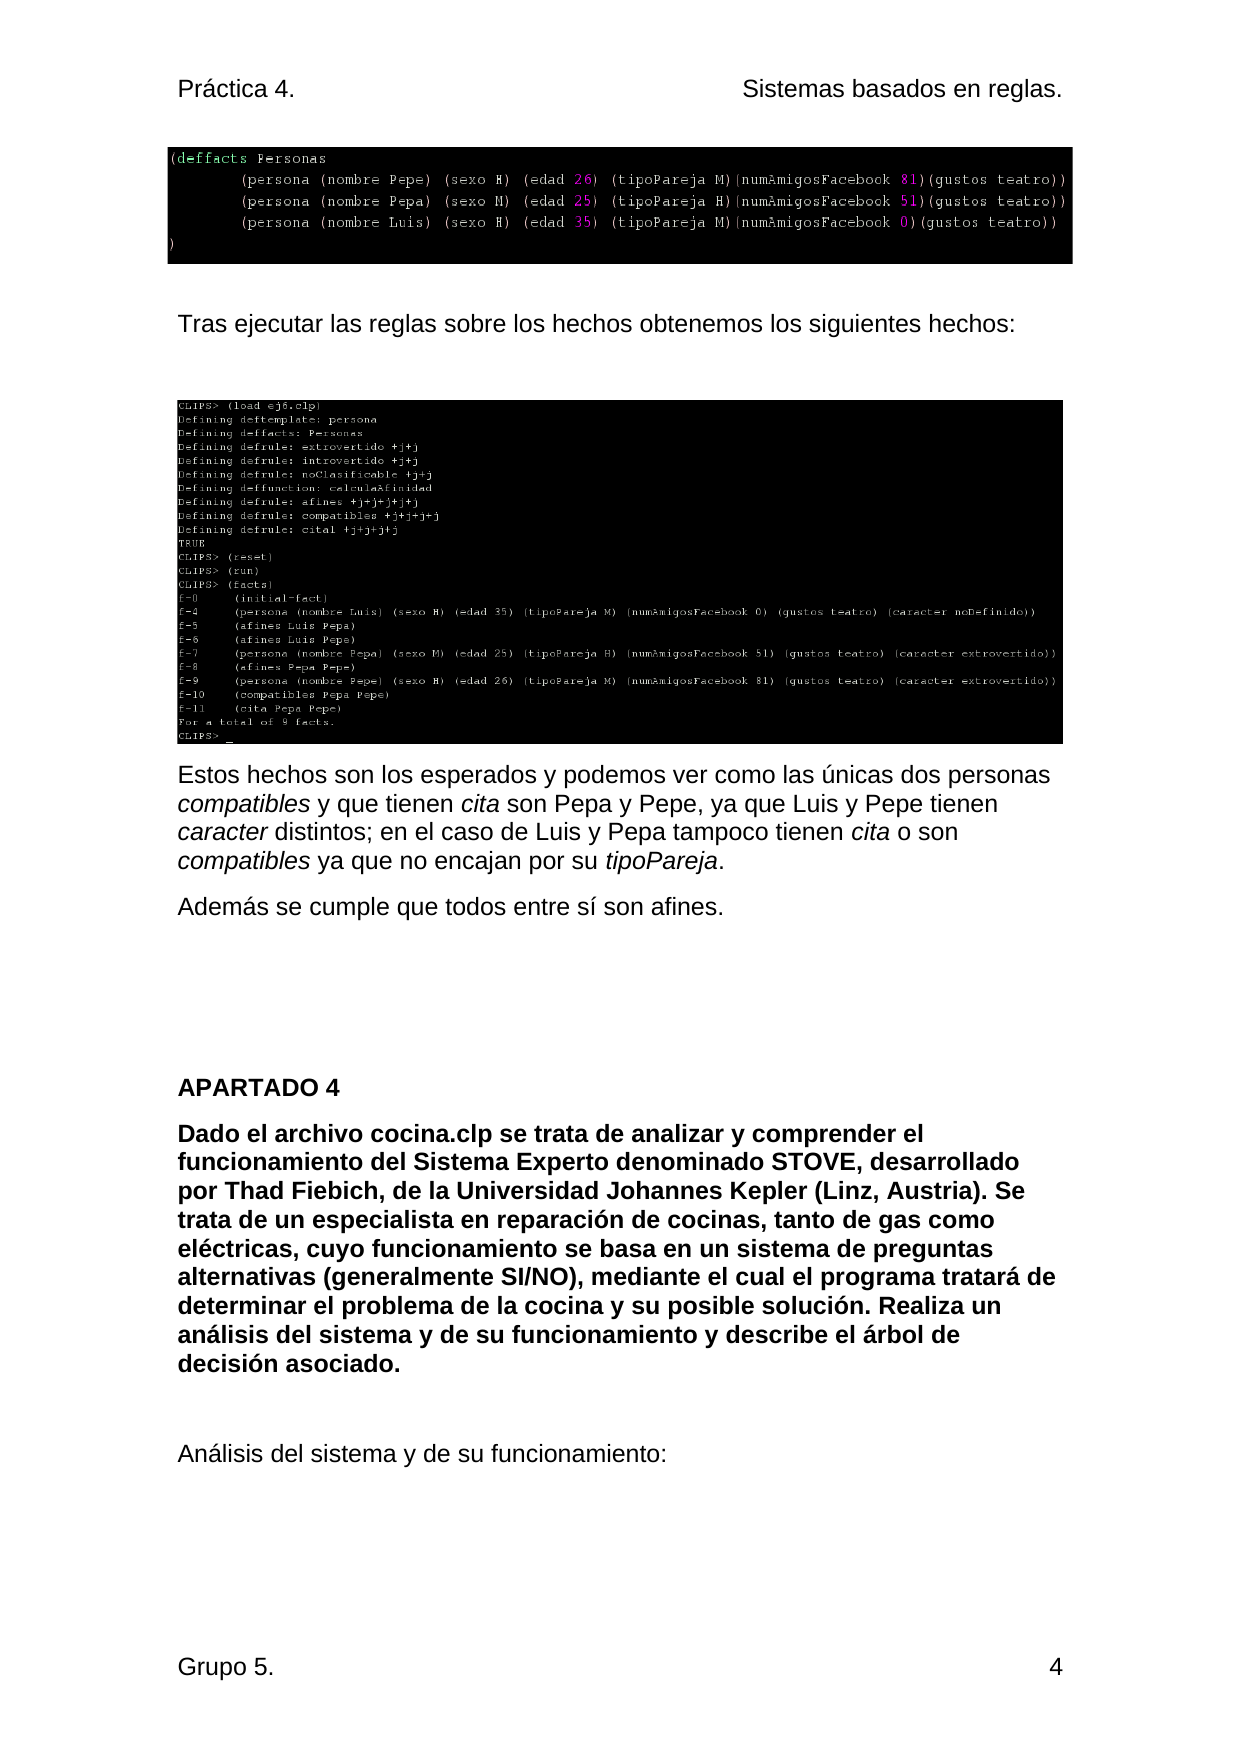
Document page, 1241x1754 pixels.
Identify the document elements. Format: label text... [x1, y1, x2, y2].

picture [177, 400, 1063, 744]
text Estos hechos son los esperados y podemos ver como las únicas dos personas compatibles y que tienen cita son Pepa y Pepe, ya que Luis y Pepe tienen caracter distintos; en el caso de Luis y Pepa tampoco tienen cita o son compatibles ya que no encajan por su tipoPareja. [177, 744, 1063, 875]
text Además se cumple que todos entre sí son afines. [177, 892, 1063, 920]
picture [167, 147, 1073, 264]
text APARTADO 4 [177, 1073, 1063, 1102]
text Análisis del sistema y de su funcionamiento: [177, 1439, 1063, 1468]
text Dado el archivo cocina.clp se trata de analizar y comprender el funcionamiento del Sistema Experto denominado STOVE, desarrollado por Thad Fiebich, de la Universidad Johannes Kepler (Linz, Austria). Se trata de un especialista en reparación de cocinas, tanto de gas como eléctricas, cuyo funcionamiento se basa en un sistema de preguntas alternativas (generalmente SI/NO), mediante el cual el programa tratará de determinar el problema de la cocina y su posible solución. Realiza un análisis del sistema y de su funcionamiento y describe el árbol de decisión asociado. [177, 1119, 1063, 1377]
text Tras ejecutar las reglas sobre los hechos obtenemos los siguientes hechos: [177, 309, 1063, 338]
